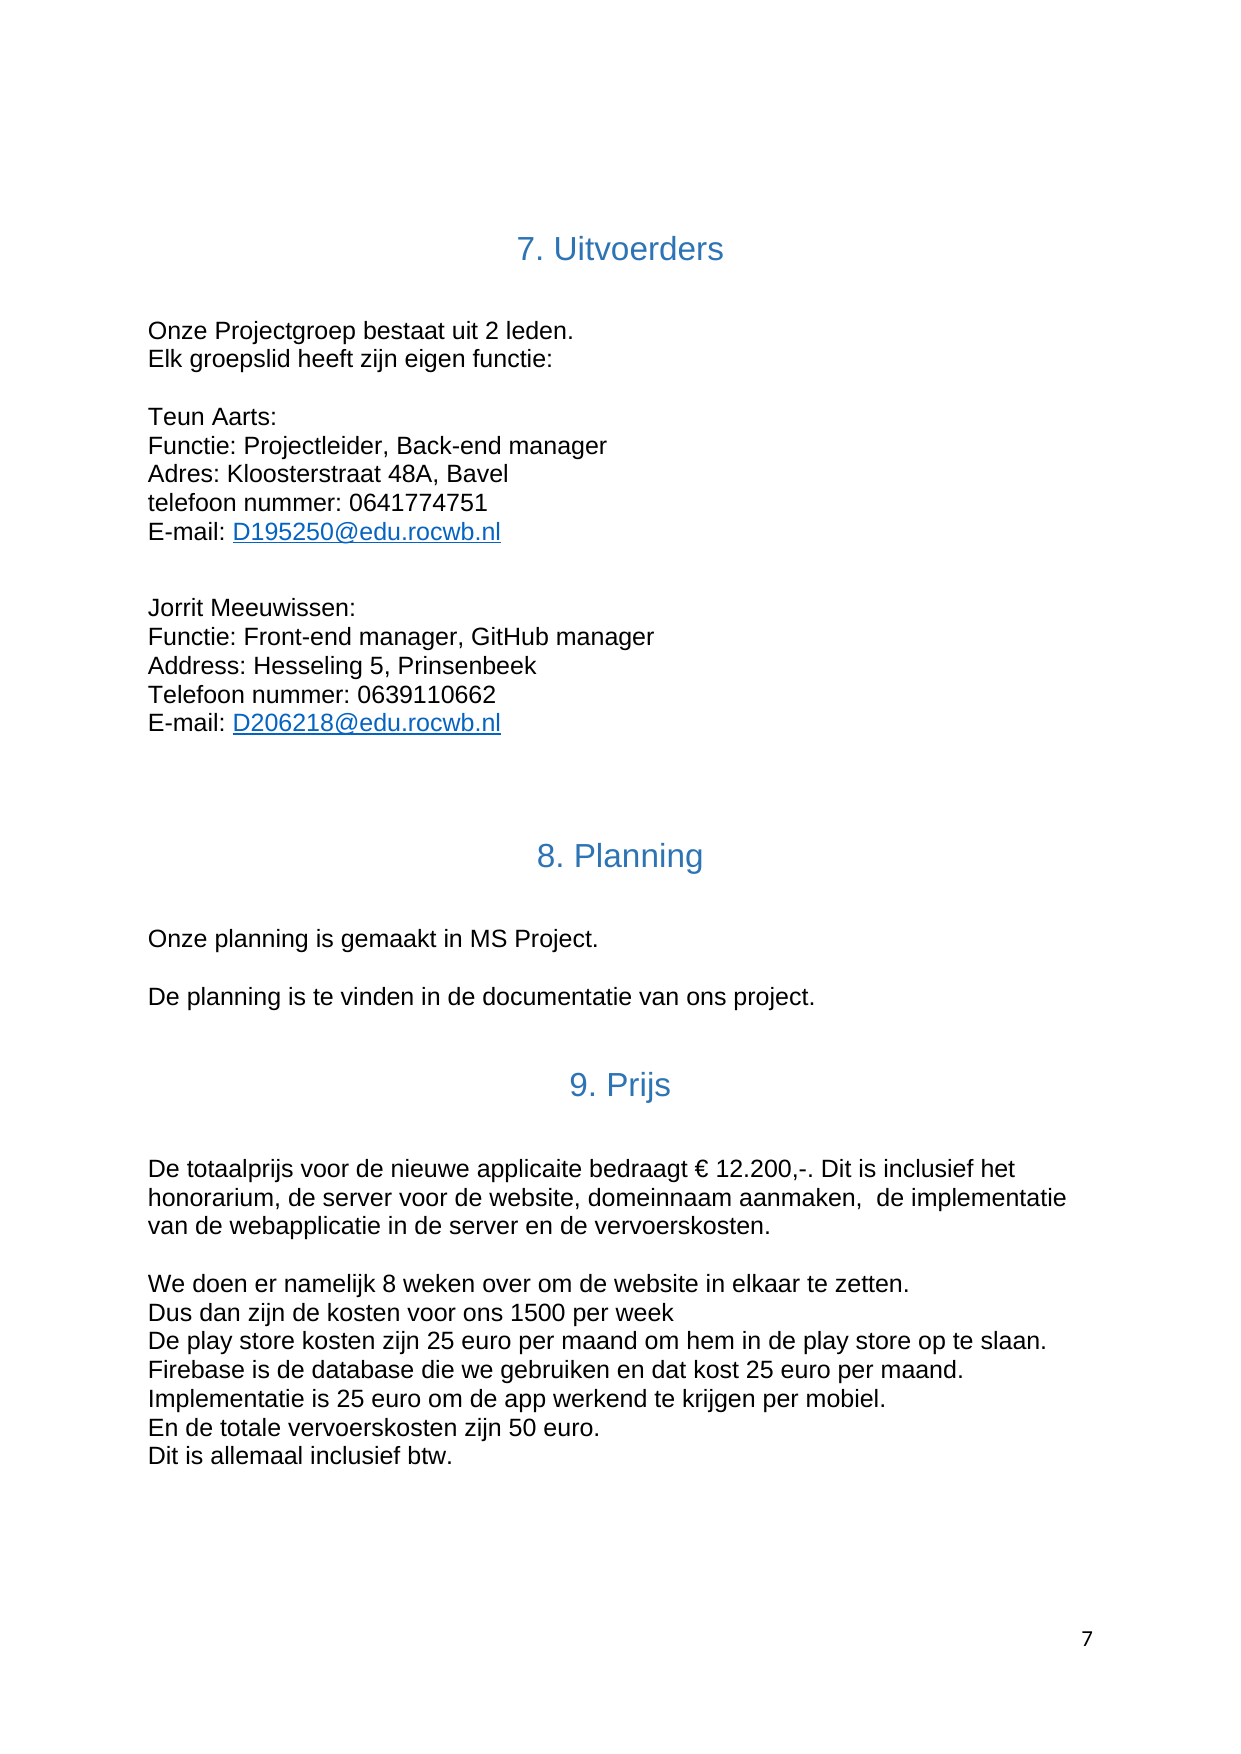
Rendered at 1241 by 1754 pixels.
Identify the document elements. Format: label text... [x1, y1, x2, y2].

text Jorrit Meeuwissen: [148, 593, 1093, 622]
text E-mail: D195250@edu.rocwb.nl [148, 517, 1093, 546]
text Functie: Projectleider, Back-end manager [148, 431, 1093, 459]
text De play store kosten zijn 25 euro per maand om hem in de play store op te slaan. [148, 1326, 1093, 1355]
text En de totale vervoerskosten zijn 50 euro. [148, 1413, 1093, 1441]
subtitle 9. Prijs [148, 1066, 1093, 1104]
text Onze Projectgroep bestaat uit 2 leden. [148, 316, 1093, 344]
text telefoon nummer: 0641774751 [148, 488, 1093, 517]
text Functie: Front-end manager, GitHub manager [148, 622, 1093, 651]
text Address: Hesseling 5, Prinsenbeek [148, 651, 1093, 680]
text Teun Aarts: [148, 402, 1093, 431]
text Dit is allemaal inclusief btw. [148, 1441, 1093, 1470]
subtitle 8. Planning [148, 836, 1093, 874]
text Implementatie is 25 euro om de app werkend te krijgen per mobiel. [148, 1384, 1093, 1413]
text We doen er namelijk 8 weken over om de website in elkaar te zetten. [148, 1269, 1093, 1298]
text Onze planning is gemaakt in MS Project. [148, 924, 1093, 953]
text Adres: Kloosterstraat 48A, Bavel [148, 459, 1093, 488]
text E-mail: D206218@edu.rocwb.nl [148, 708, 1093, 737]
subtitle 7. Uitvoerders [148, 229, 1093, 268]
text De planning is te vinden in de documentatie van ons project. [148, 982, 1093, 1010]
text Elk groepslid heeft zijn eigen functie: [148, 344, 1093, 373]
text De totaalprijs voor de nieuwe applicaite bedraagt € 12.200,-. Dit is inclusief het honorarium, de server voor de website, domeinnaam aanmaken, de implementatie van de webapplicatie in de server en de vervoerskosten. [148, 1154, 1093, 1240]
text Firebase is de database die we gebruiken en dat kost 25 euro per maand. [148, 1355, 1093, 1384]
text Telefoon nummer: 0639110662 [148, 680, 1093, 708]
text Dus dan zijn de kosten voor ons 1500 per week [148, 1298, 1093, 1326]
